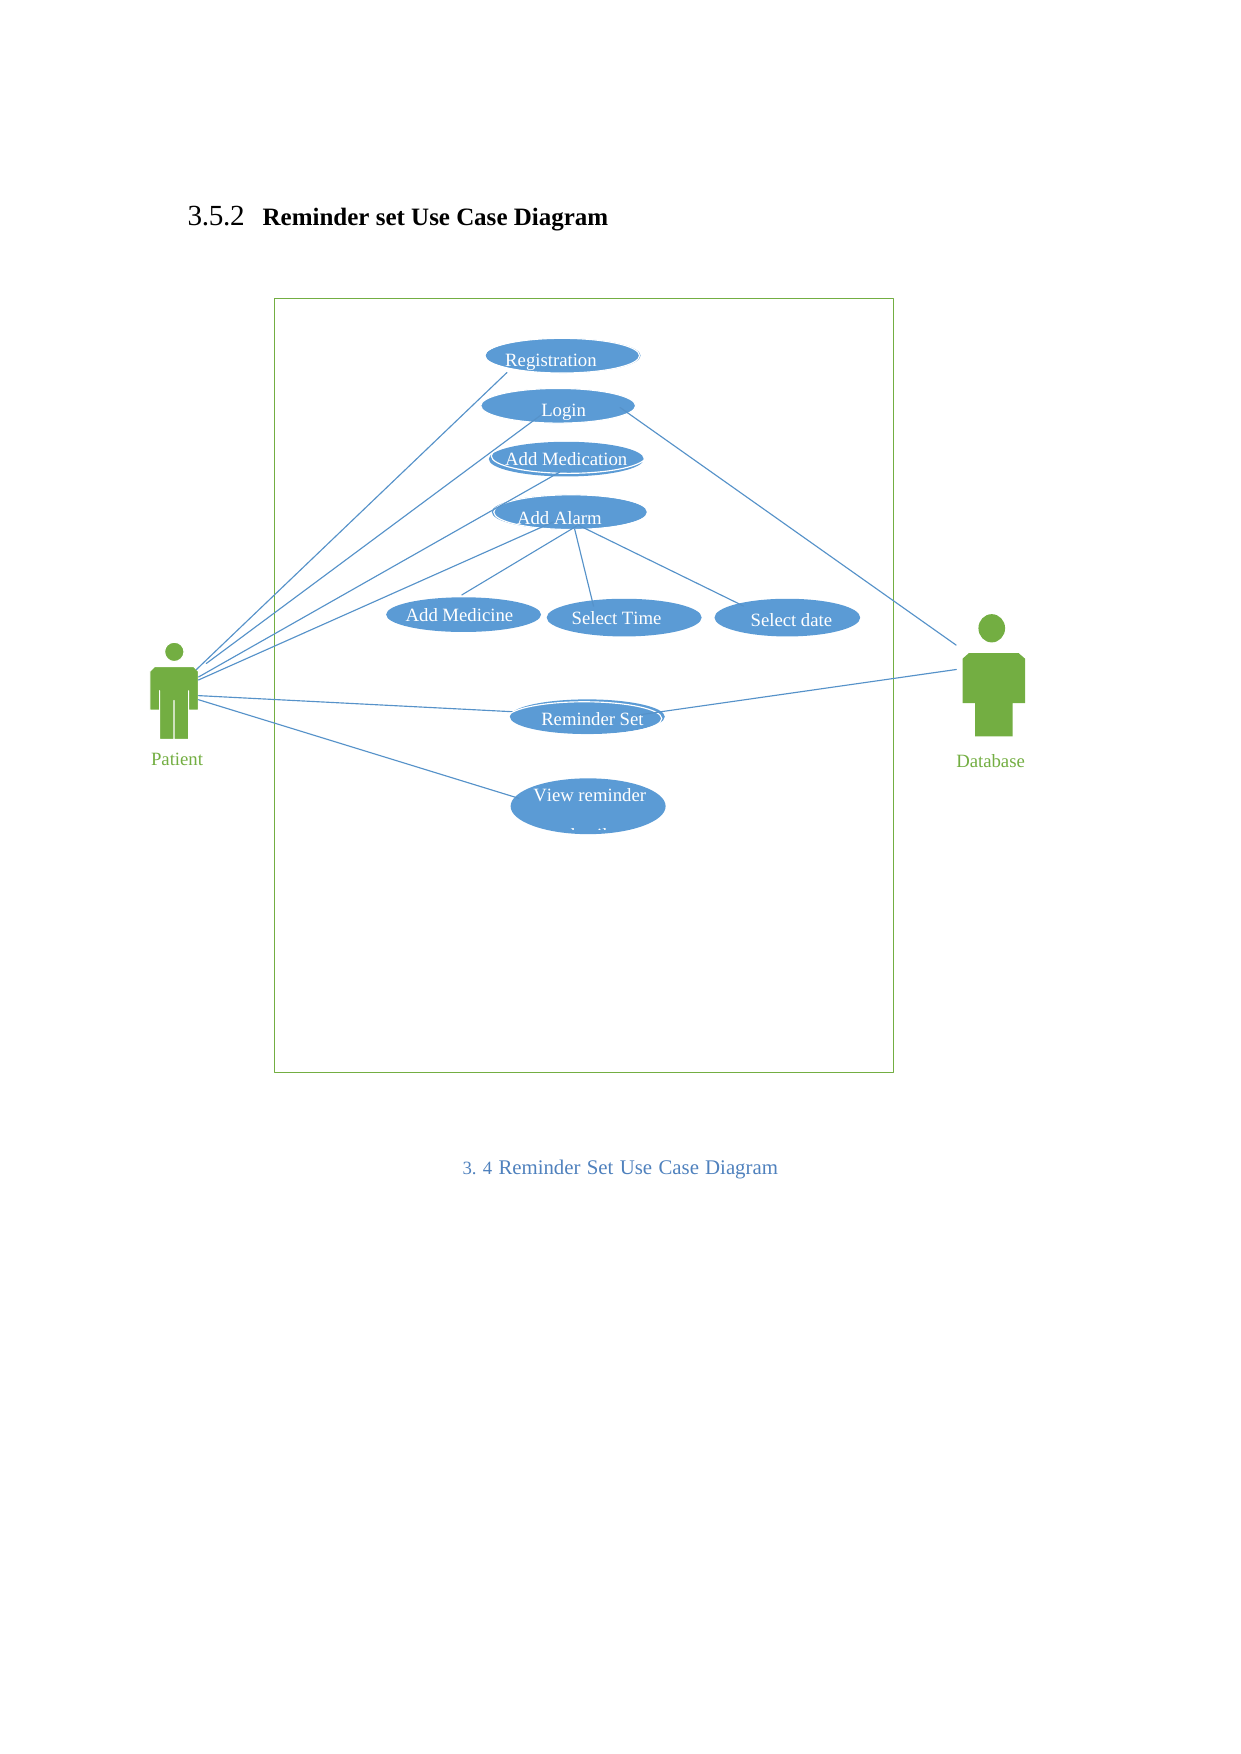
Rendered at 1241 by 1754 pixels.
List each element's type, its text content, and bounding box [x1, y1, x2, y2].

list Reminder set Use Case Diagram [187, 198, 1090, 231]
